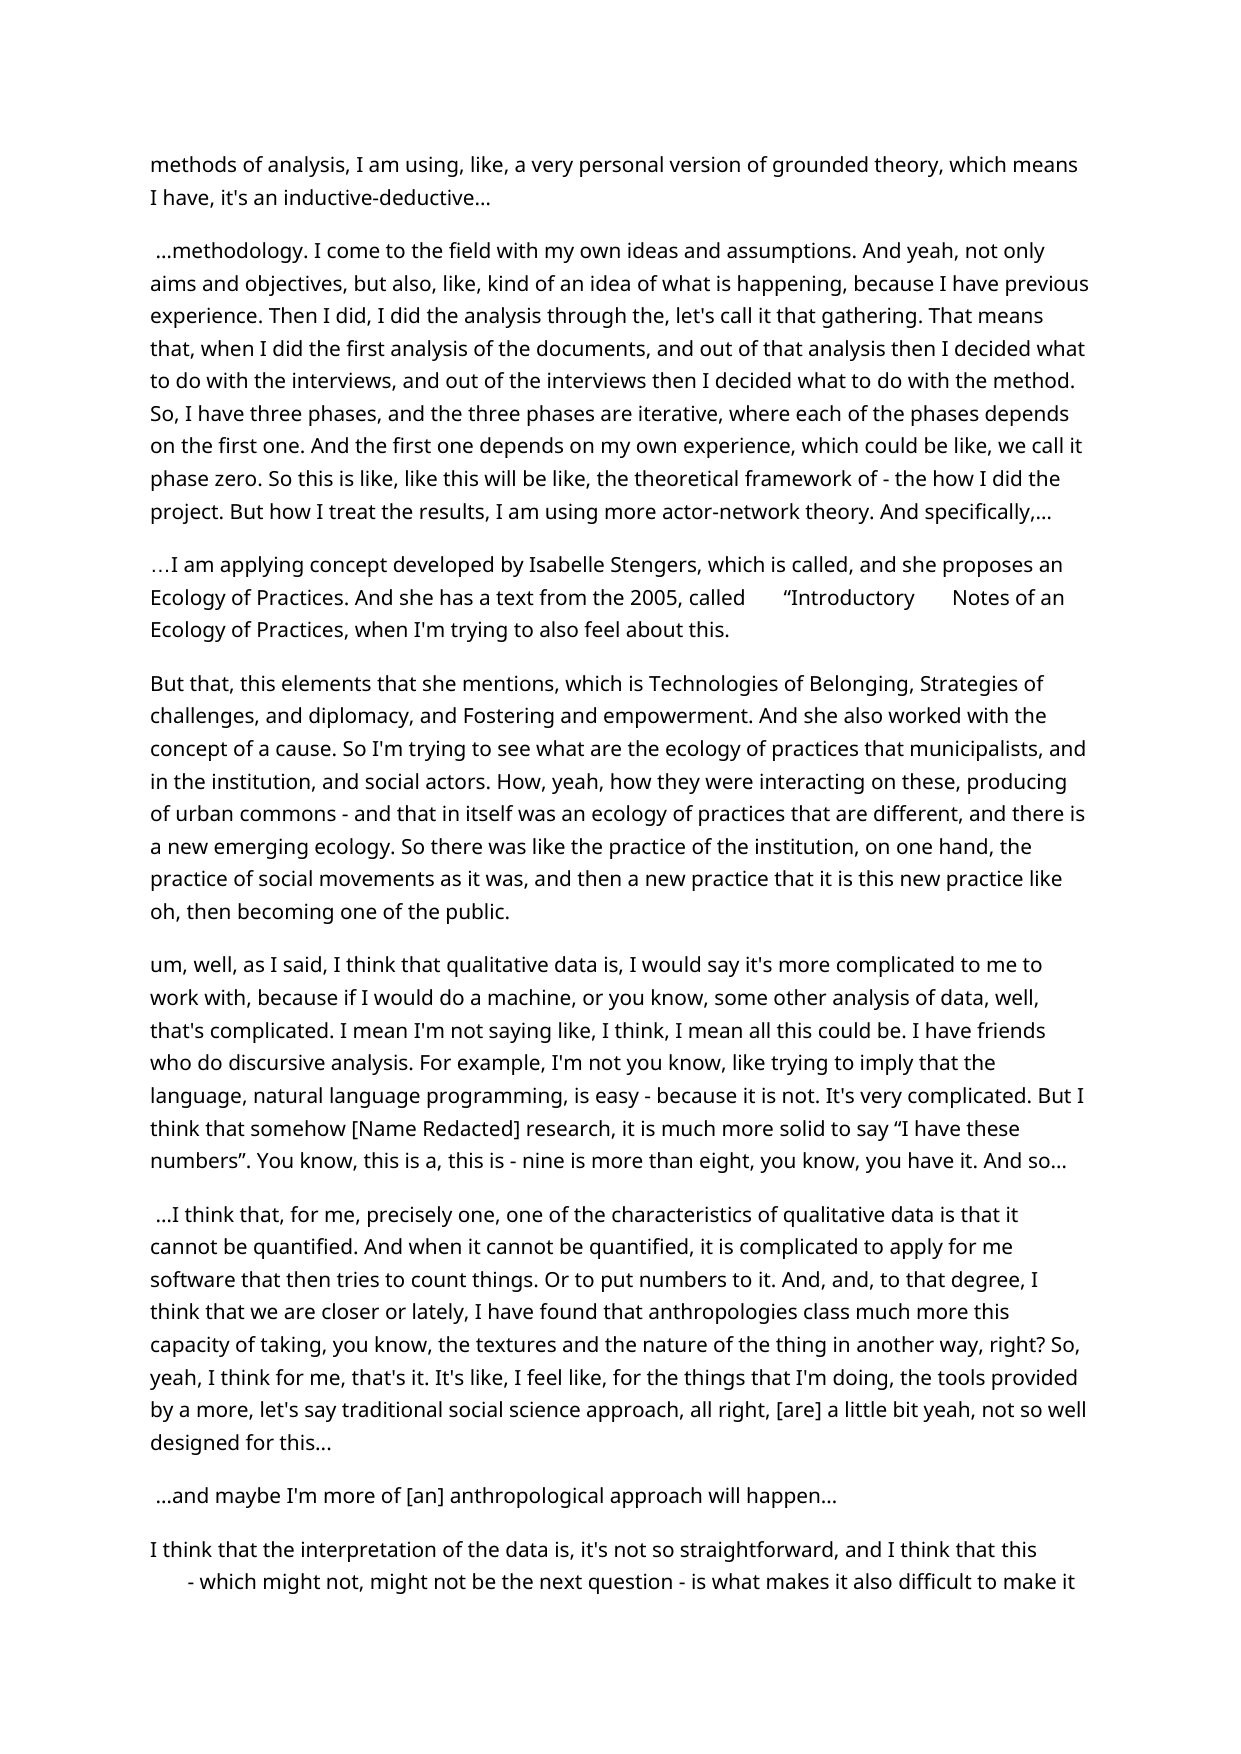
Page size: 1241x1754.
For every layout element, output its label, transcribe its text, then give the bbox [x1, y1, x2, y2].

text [150, 150, 1090, 211]
text …and maybe I'm more of [an] anthropological approach will happen… [150, 1481, 1090, 1510]
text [150, 1535, 1090, 1596]
text …I am applying concept developed by Isabelle Stengers, which is called, and she proposes an Ecology of Practices. And she has a text from the 2005, called Notes of an Ecology of Practices, when I'm trying to also feel about this. [150, 550, 1090, 644]
text …I think that, for me, precisely one, one of the characteristics of qualitative data is that it cannot be quantified. And when it cannot be quantified, it is complicated to apply for me software that then tries to count things. Or to put numbers to it. And, and, to that degree, I think that we are closer or lately, I have found that anthropologies class much more this capacity of taking, you know, the textures and the nature of the thing in another way, right? So, yeah, I think for me, that's it. It's like, I feel like, for the things that I'm doing, the tools provided by a more, let's say traditional social science approach, all right, [are] a little bit yeah, not so well designed for this... [150, 1200, 1090, 1456]
text …methodology. I come to the field with my own ideas and assumptions. And yeah, not only aims and objectives, but also, like, kind of an idea of what is happening, because I have previous experience. Then I did, I did the analysis through the, let's call it that gathering. That means that, when I did the first analysis of the documents, and out of that analysis then I decided what to do with the interviews, and out of the interviews then I decided what to do with the method. So, I have three phases, and the three phases are iterative, where each of the phases depends on the first one. And the first one depends on my own experience, which could be like, we call it phase zero. So this is like, like this will be like, the theoretical framework of - the how I did the project. But how I treat the results, I am using more actor-network theory. And specifically,… [150, 236, 1090, 525]
text But that, this elements that she mentions, which is Technologies of Belonging, Strategies of challenges, and diplomacy, and Fostering and empowerment. And she also worked with the concept of a cause. So I'm trying to see what are the ecology of practices that municipalists, and in the institution, and social actors. How, yeah, how they were interacting on these, producing of urban commons - and that in itself was an ecology of practices that are different, and there is a new emerging ecology. So there was like the practice of the institution, on one hand, the practice of social movements as it was, and then a new practice that it is this new practice like oh, then becoming one of the public. [150, 669, 1090, 926]
text um, well, as I said, I think that qualitative data is, I would say it's more complicated to me to work with, because if I would do a machine, or you know, some other analysis of data, well, that's complicated. I mean I'm not saying like, I think, I mean all this could be. I have friends who do discursive analysis. For example, I'm not you know, like trying to imply that the language, natural language programming, is easy - because it is not. It's very complicated. But I think that somehow [Name Redacted] research, it is much more solid to say “I have these numbers”. You know, this is a, this is - nine is more than eight, you know, you have it. And so… [150, 951, 1090, 1175]
